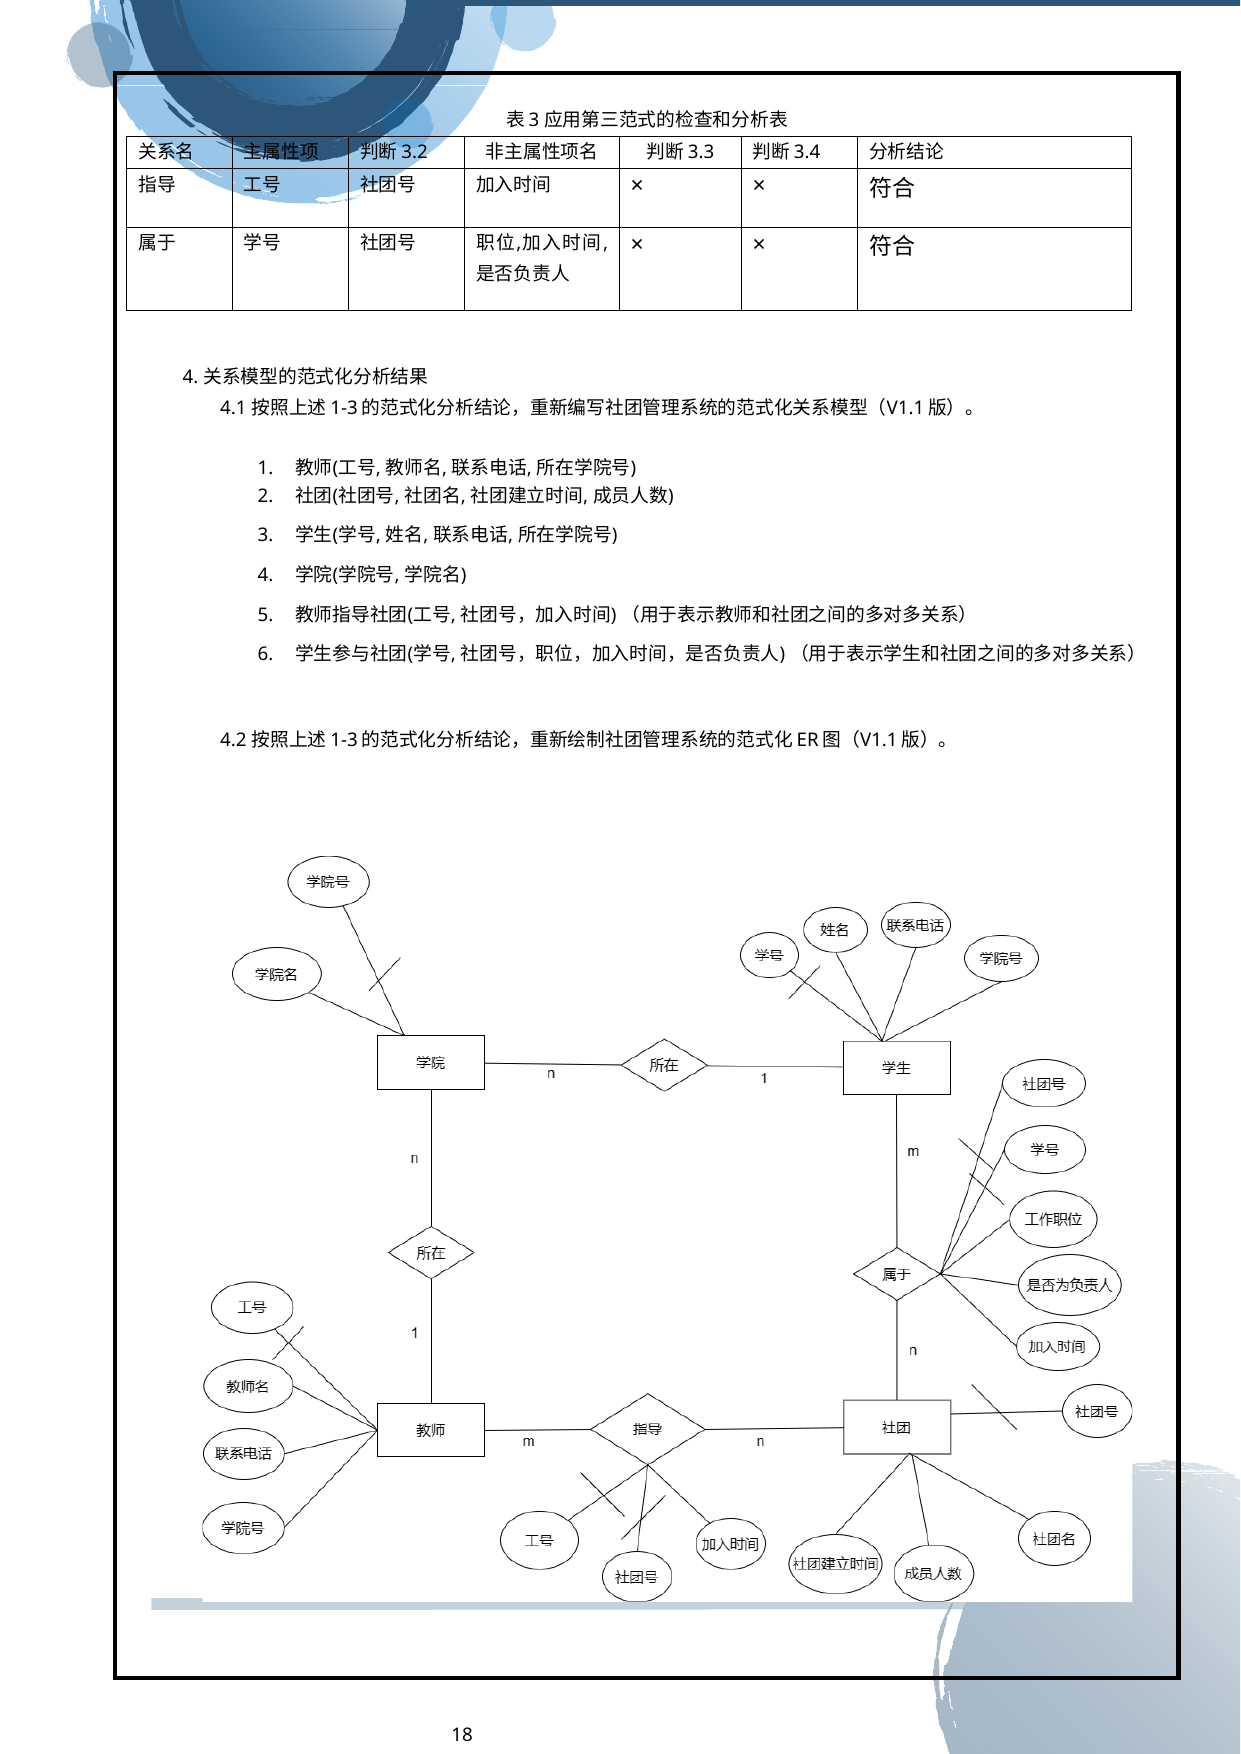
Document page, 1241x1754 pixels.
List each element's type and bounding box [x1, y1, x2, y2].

table_header [117, 75, 1176, 1676]
picture [202, 856, 1133, 1602]
